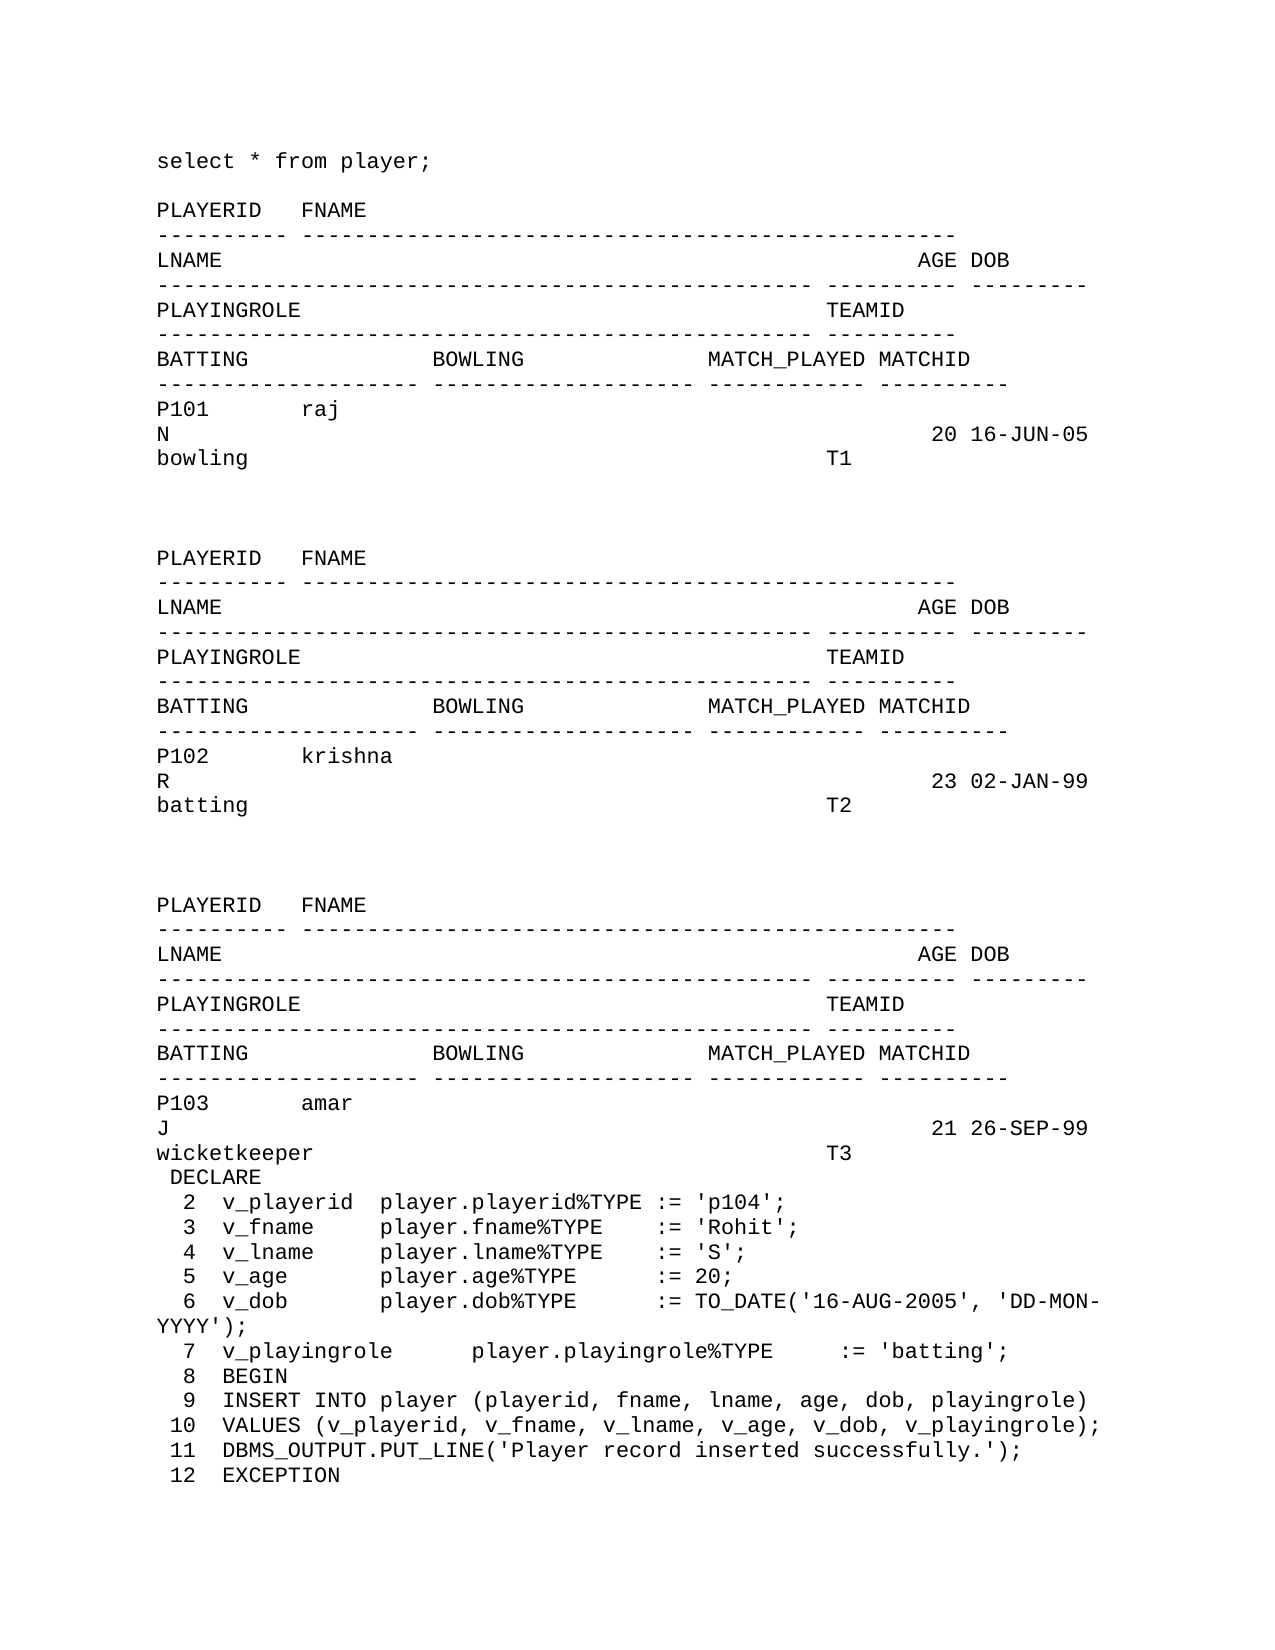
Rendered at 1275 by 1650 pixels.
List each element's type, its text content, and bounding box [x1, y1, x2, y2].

text 6 v_dob player.dob%TYPE := TO_DATE('16-AUG-2005', 'DD-MON-YYYY'); [156, 1290, 1118, 1340]
text 12 EXCEPTION [156, 1464, 1118, 1489]
text P101 raj [156, 398, 1118, 423]
text 2 v_playerid player.playerid%TYPE := 'p104'; [156, 1191, 1118, 1216]
text 11 DBMS_OUTPUT.PUT_LINE('Player record inserted successfully.'); [156, 1439, 1118, 1464]
text 9 INSERT INTO player (playerid, fname, lname, age, dob, playingrole) [156, 1389, 1118, 1414]
text PLAYERID FNAME [156, 199, 1118, 224]
text select * from player; [156, 150, 1118, 175]
text 5 v_age player.age%TYPE := 20; [156, 1266, 1118, 1290]
text 8 BEGIN [156, 1365, 1118, 1389]
text 4 v_lname player.lname%TYPE := 'S'; [156, 1241, 1118, 1266]
text PLAYINGROLE TEAMID [156, 993, 1118, 1018]
text -------------------------------------------------- ---------- [156, 671, 1118, 695]
text ---------- -------------------------------------------------- [156, 224, 1118, 249]
text LNAME AGE DOB [156, 596, 1118, 621]
text wicketkeeper T3 [156, 1142, 1118, 1166]
text LNAME AGE DOB [156, 943, 1118, 968]
text batting T2 [156, 794, 1118, 819]
text -------------------- -------------------- ------------ ---------- [156, 1067, 1118, 1092]
text 10 VALUES (v_playerid, v_fname, v_lname, v_age, v_dob, v_playingrole); [156, 1414, 1118, 1439]
text J 21 26-SEP-99 [156, 1117, 1118, 1142]
text -------------------- -------------------- ------------ ---------- [156, 373, 1118, 398]
text -------------------------------------------------- ---------- --------- [156, 274, 1118, 299]
text R 23 02-JAN-99 [156, 770, 1118, 794]
text -------------------------------------------------- ---------- [156, 1018, 1118, 1042]
text -------------------------------------------------- ---------- --------- [156, 968, 1118, 993]
text BATTING BOWLING MATCH_PLAYED MATCHID [156, 1042, 1118, 1067]
text PLAYERID FNAME [156, 894, 1118, 918]
text P102 krishna [156, 745, 1118, 770]
text BATTING BOWLING MATCH_PLAYED MATCHID [156, 348, 1118, 373]
text PLAYINGROLE TEAMID [156, 299, 1118, 323]
text -------------------------------------------------- ---------- [156, 323, 1118, 348]
text N 20 16-JUN-05 [156, 423, 1118, 447]
text bowling T1 [156, 447, 1118, 472]
text DECLARE [156, 1166, 1118, 1191]
text 7 v_playingrole player.playingrole%TYPE := 'batting'; [156, 1340, 1118, 1365]
text -------------------- -------------------- ------------ ---------- [156, 720, 1118, 745]
text P103 amar [156, 1092, 1118, 1117]
text LNAME AGE DOB [156, 249, 1118, 274]
text ---------- -------------------------------------------------- [156, 918, 1118, 943]
text PLAYINGROLE TEAMID [156, 646, 1118, 671]
text BATTING BOWLING MATCH_PLAYED MATCHID [156, 695, 1118, 720]
text PLAYERID FNAME [156, 547, 1118, 571]
text -------------------------------------------------- ---------- --------- [156, 621, 1118, 646]
text ---------- -------------------------------------------------- [156, 571, 1118, 596]
text 3 v_fname player.fname%TYPE := 'Rohit'; [156, 1216, 1118, 1241]
